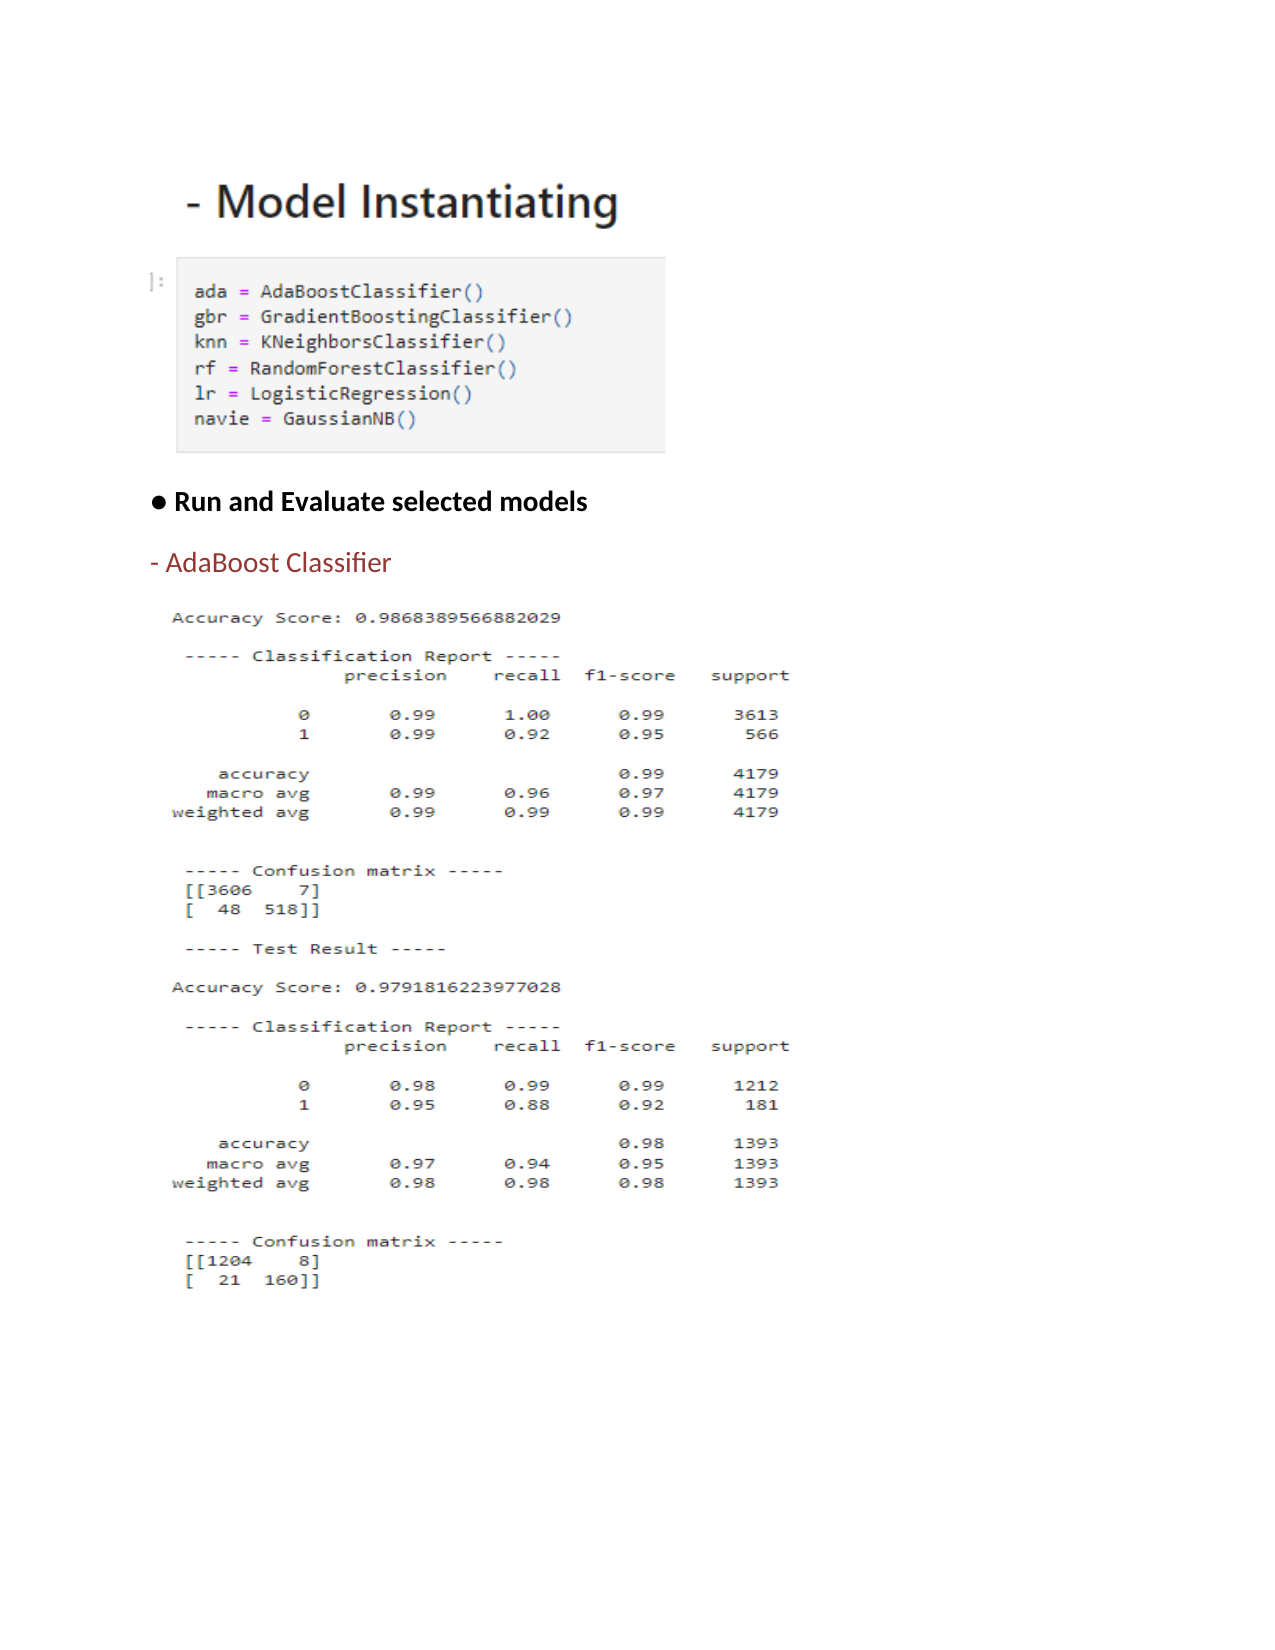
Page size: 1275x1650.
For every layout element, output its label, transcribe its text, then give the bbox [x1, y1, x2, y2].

text - AdaBoost Classifier [150, 544, 1125, 580]
picture [150, 606, 946, 1297]
picture [150, 150, 666, 458]
text ● Run and Evaluate selected models [150, 483, 1125, 518]
